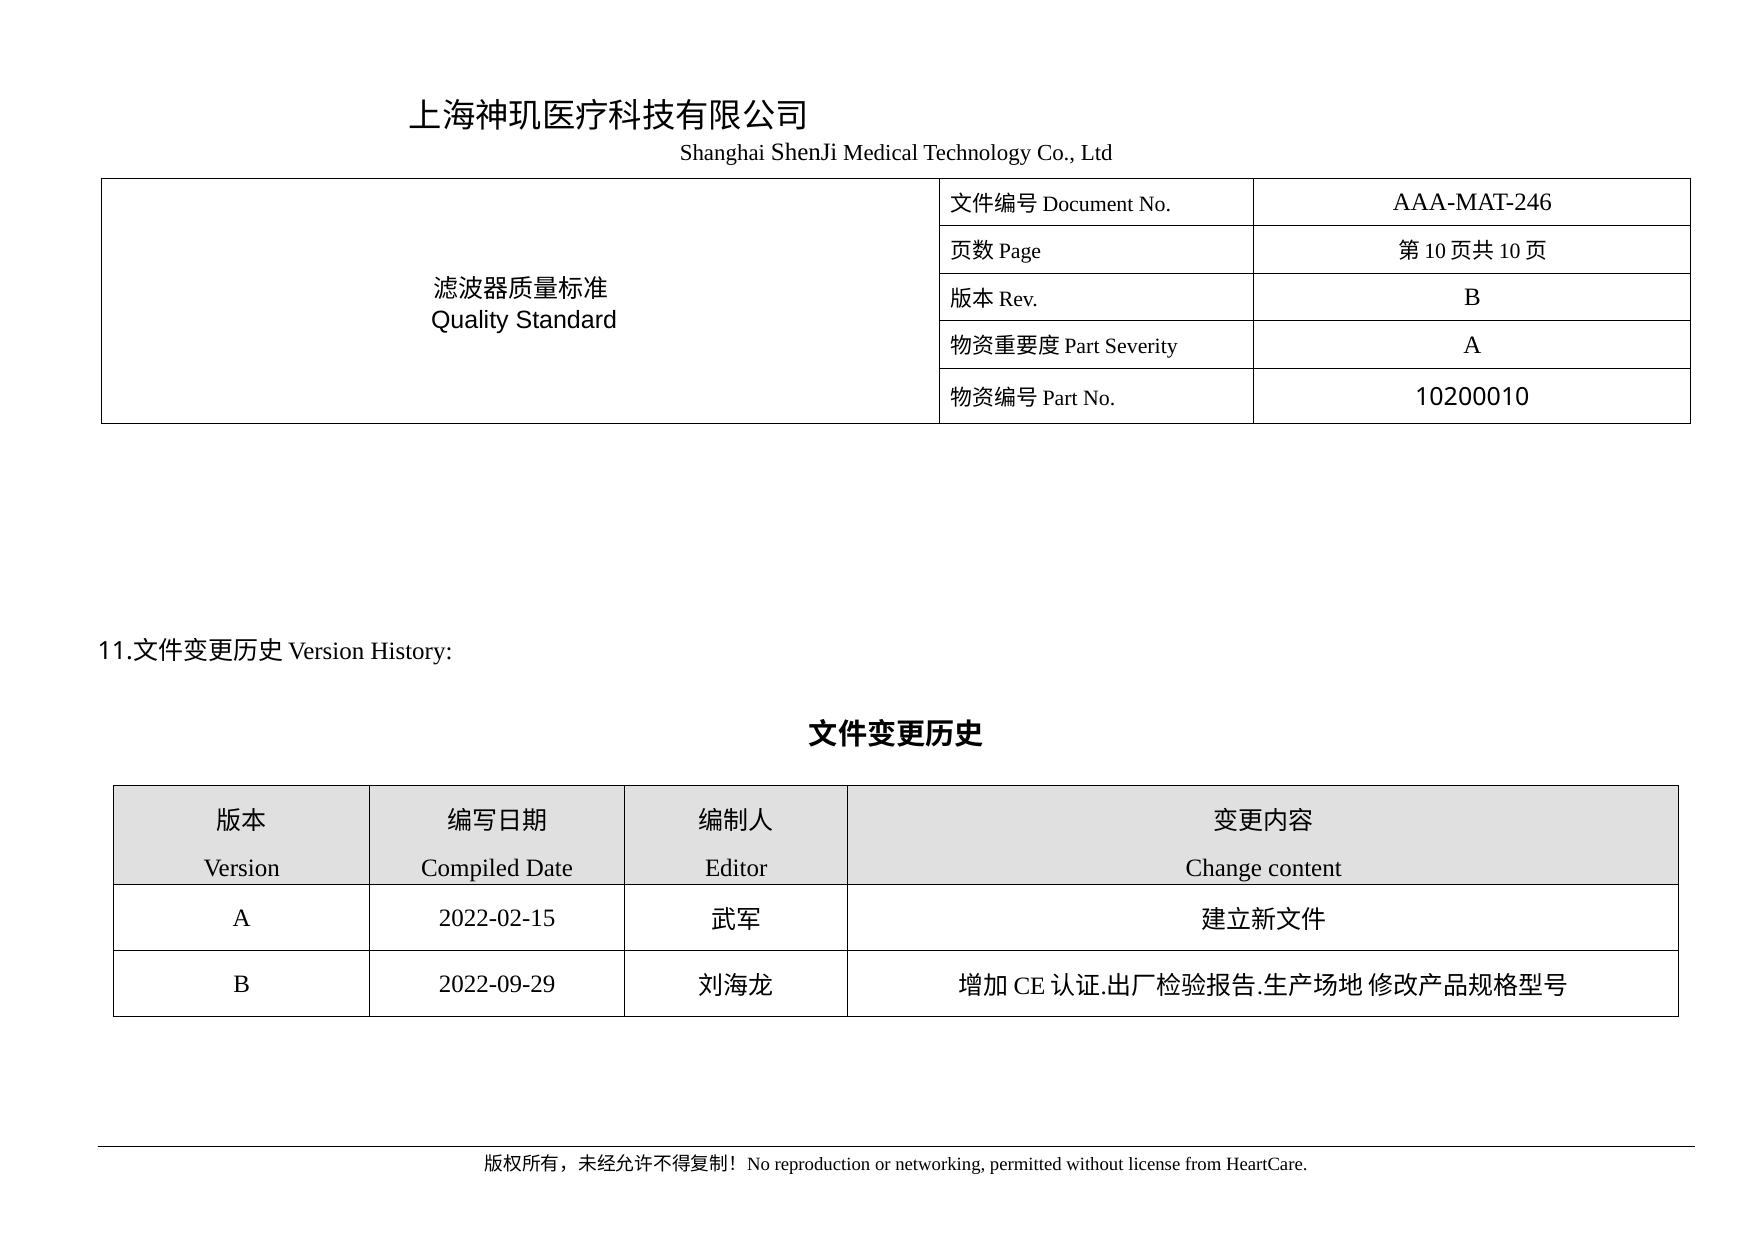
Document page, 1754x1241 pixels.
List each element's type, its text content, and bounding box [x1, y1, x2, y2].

table_cell B [114, 951, 369, 1016]
table_header 变更内容 Change content [848, 786, 1678, 884]
table_cell 2022-02-15 [370, 885, 624, 950]
table_cell A [114, 885, 369, 950]
table_header 编制人 Editor [625, 786, 847, 884]
table_cell 刘海龙 [625, 951, 847, 1016]
text 文件变更历史 [97, 699, 1695, 764]
table_cell 增加CE认证.出厂检验报告.生产场地 修改产品规格型号 [848, 951, 1678, 1016]
table_cell 建立新文件 [848, 885, 1678, 950]
text 11.文件变更历史Version History: [97, 616, 1695, 681]
table_header 编写日期 Compiled Date [370, 786, 624, 884]
table_cell 2022-09-29 [370, 951, 624, 1016]
table_header 版本 Version [114, 786, 369, 884]
table_cell 武军 [625, 885, 847, 950]
